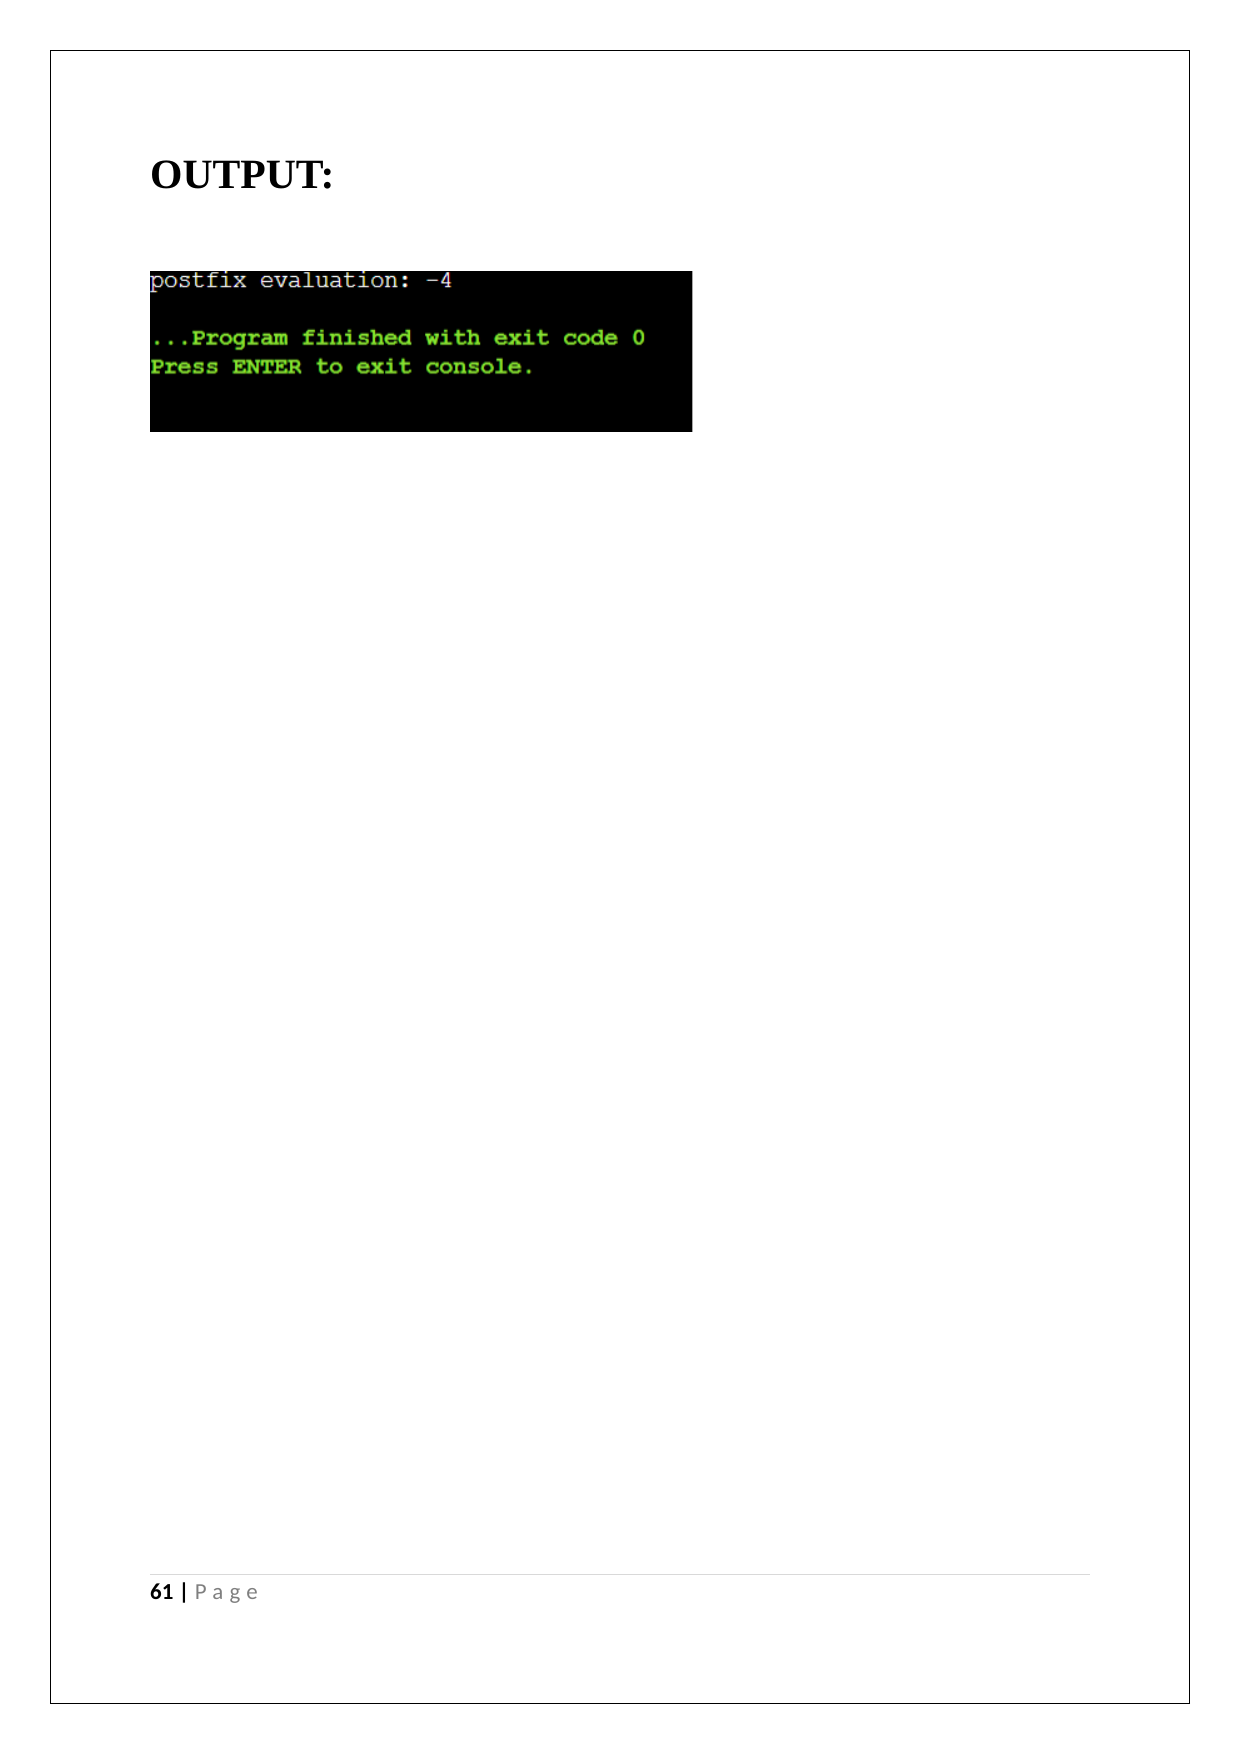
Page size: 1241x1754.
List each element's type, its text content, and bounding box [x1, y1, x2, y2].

picture [150, 271, 693, 432]
text OUTPUT: [150, 150, 1090, 198]
